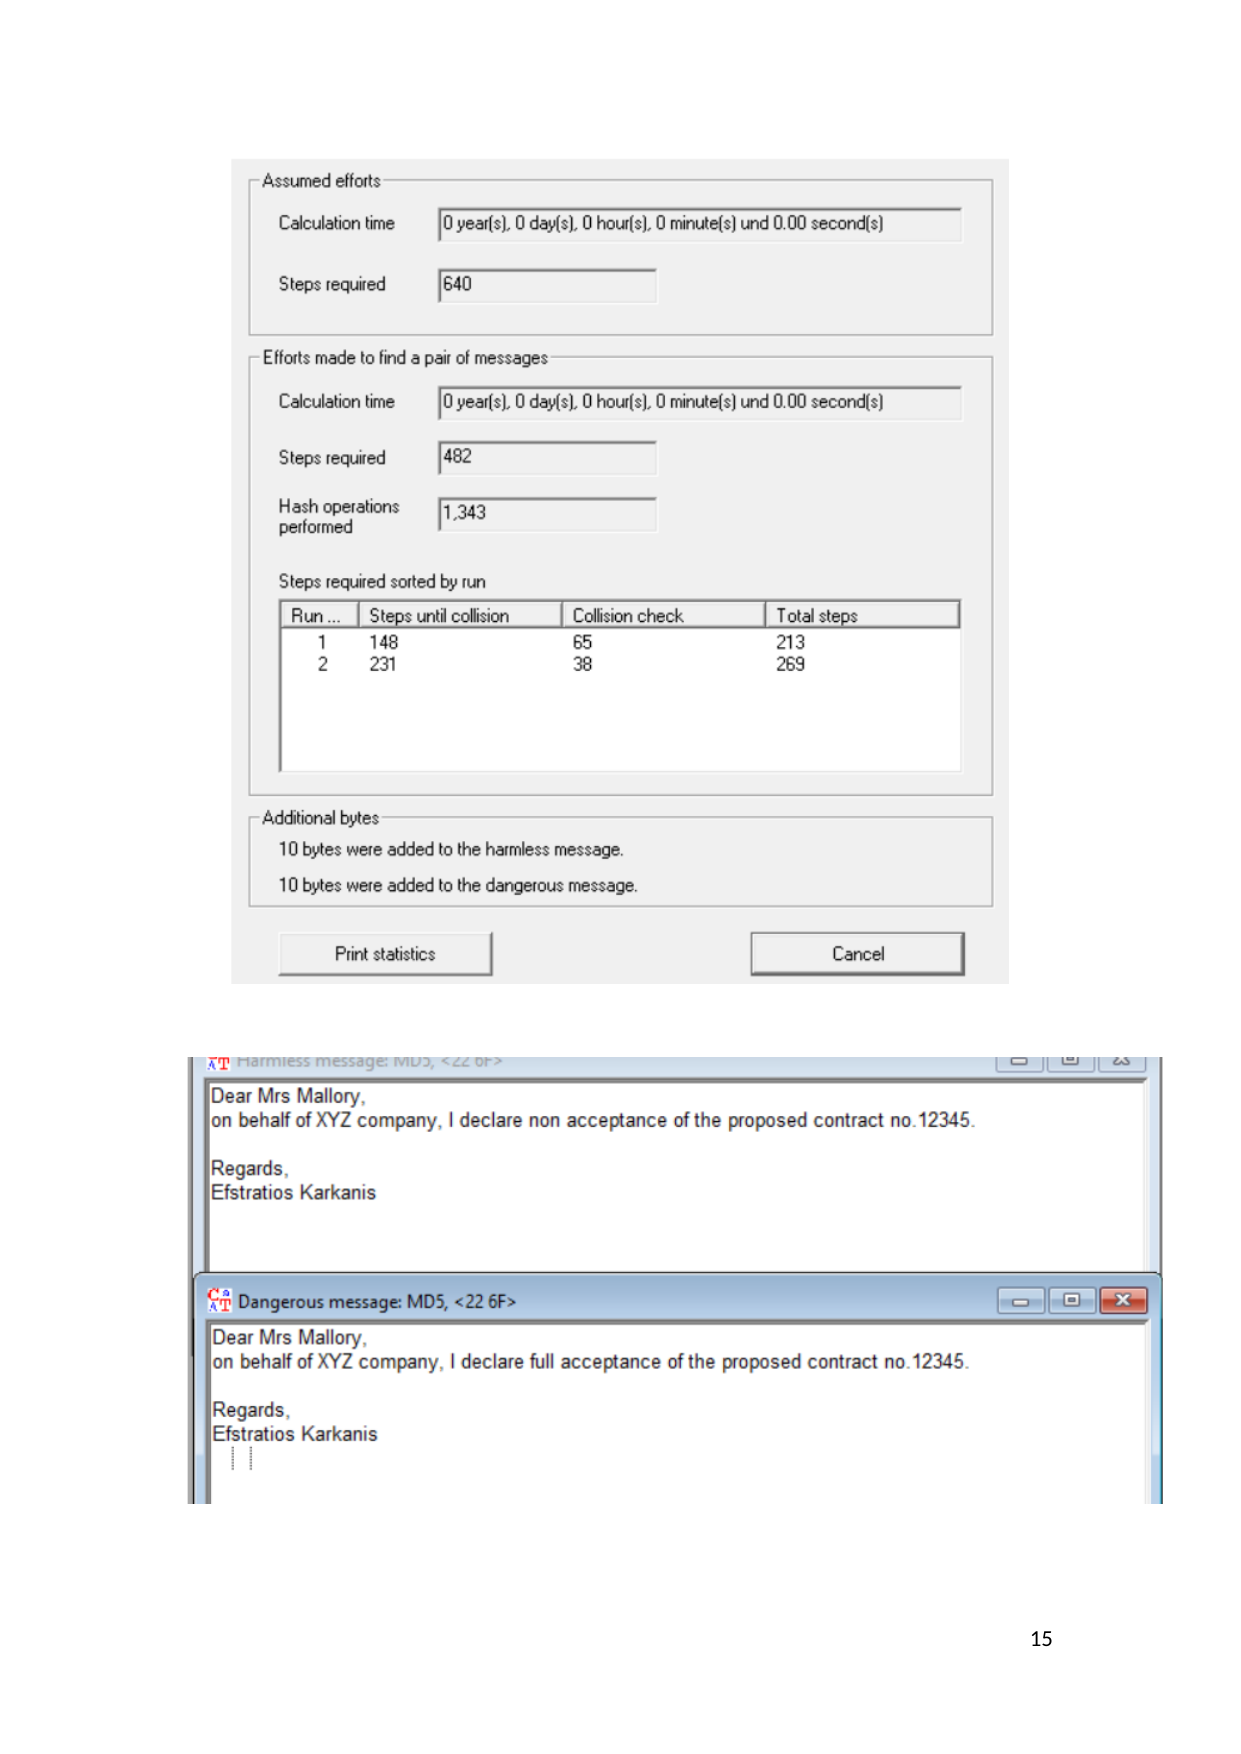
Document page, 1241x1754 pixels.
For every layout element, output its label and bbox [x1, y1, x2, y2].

picture [231, 150, 1009, 984]
picture [187, 1057, 1163, 1504]
